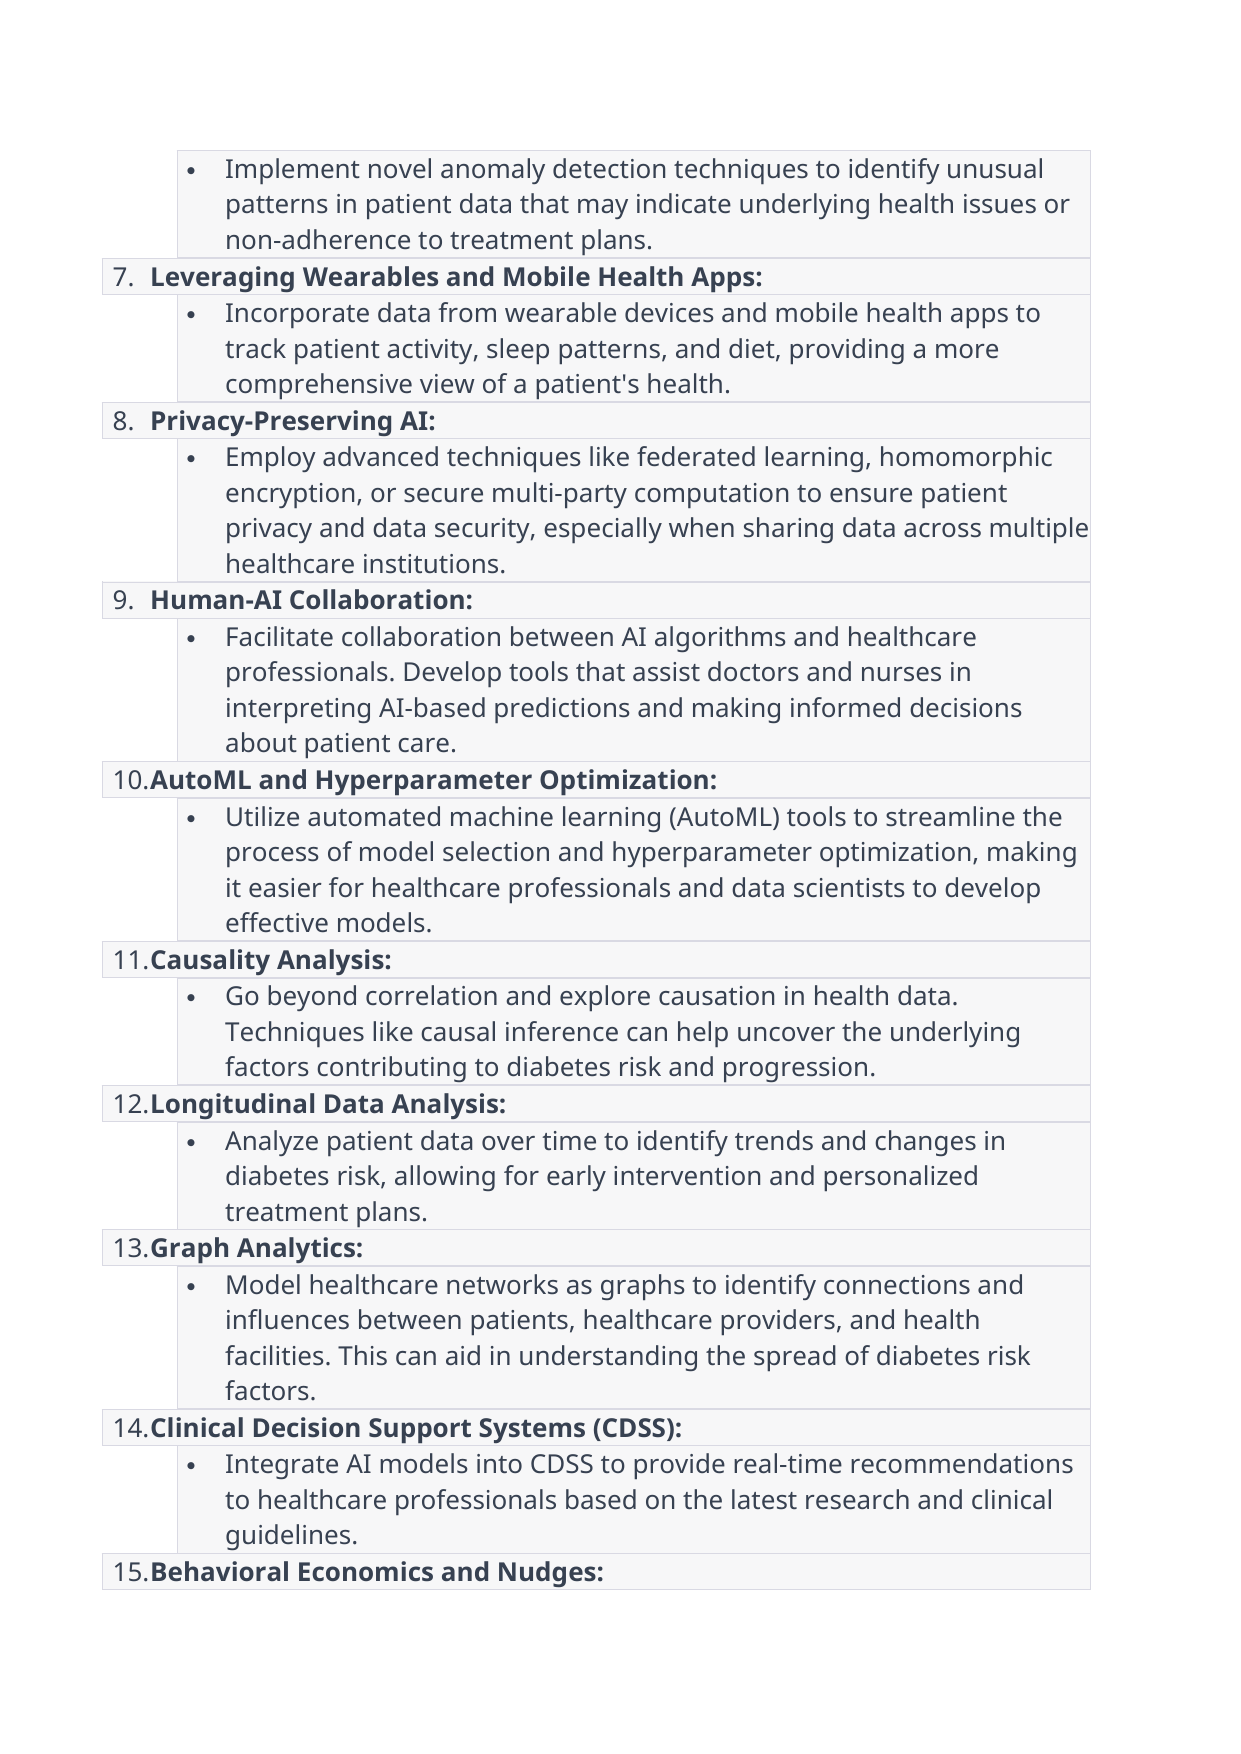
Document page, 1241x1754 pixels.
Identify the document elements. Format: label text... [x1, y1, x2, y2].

list Facilitate collaboration between AI algorithms and healthcare professionals. Develop tools that assist doctors and nurses in interpreting AI-based predictions and making informed decisions about patient care. [178, 619, 1090, 761]
list Causality Analysis: [103, 942, 1090, 977]
list Clinical Decision Support Systems (CDSS): [103, 1410, 1090, 1445]
list Behavioral Economics and Nudges: [103, 1554, 1090, 1589]
list Privacy-Preserving AI: [103, 403, 1090, 438]
list Human-AI Collaboration: [103, 583, 1090, 618]
list Analyze patient data over time to identify trends and changes in diabetes risk, allowing for early intervention and personalized treatment plans. [178, 1123, 1090, 1229]
list Employ advanced techniques like federated learning, homomorphic encryption, or secure multi-party computation to ensure patient privacy and data security, especially when sharing data across multiple healthcare institutions. [178, 439, 1090, 581]
list Utilize automated machine learning (AutoML) tools to streamline the process of model selection and hyperparameter optimization, making it easier for healthcare professionals and data scientists to develop effective models. [178, 799, 1090, 940]
list Incorporate data from wearable devices and mobile health apps to track patient activity, sleep patterns, and diet, providing a more comprehensive view of a patient's health. [178, 295, 1090, 401]
list Leveraging Wearables and Mobile Health Apps: [103, 259, 1090, 294]
list Graph Analytics: [103, 1230, 1090, 1265]
list Go beyond correlation and explore causation in health data. Techniques like causal inference can help uncover the underlying factors contributing to diabetes risk and progression. [178, 979, 1090, 1084]
list Integrate AI models into CDSS to provide real-time recommendations to healthcare professionals based on the latest research and clinical guidelines. [178, 1446, 1090, 1553]
list Implement novel anomaly detection techniques to identify unusual patterns in patient data that may indicate underlying health issues or non-adherence to treatment plans. [178, 151, 1090, 257]
list Model healthcare networks as graphs to identify connections and influences between patients, healthcare providers, and health facilities. This can aid in understanding the spread of diabetes risk factors. [178, 1267, 1090, 1408]
list Longitudinal Data Analysis: [103, 1086, 1090, 1121]
list AutoML and Hyperparameter Optimization: [103, 762, 1090, 797]
